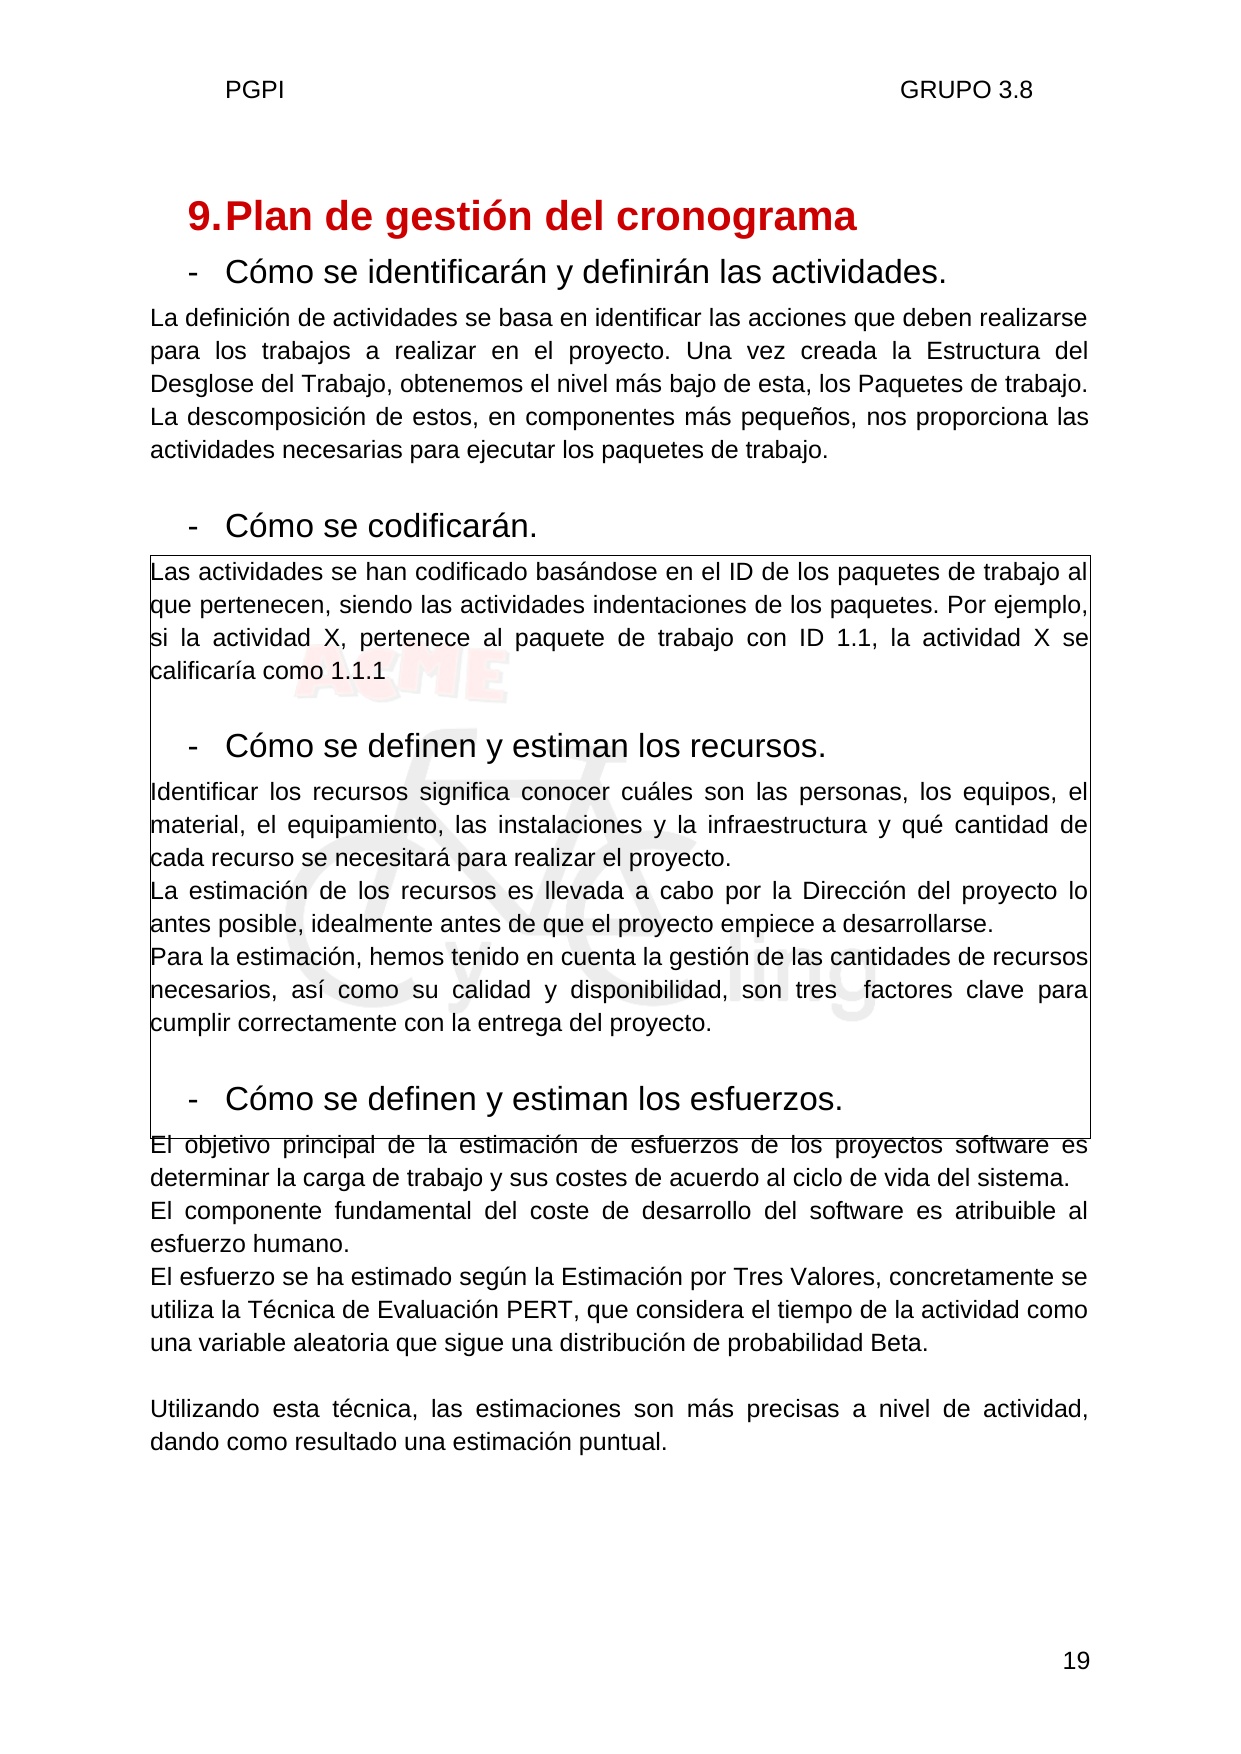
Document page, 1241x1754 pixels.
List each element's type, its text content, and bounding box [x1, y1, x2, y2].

text La estimación de los recursos es llevada a cabo por la Dirección del proyecto lo antes posible, idealmente antes de que el proyecto empiece a desarrollarse. [150, 876, 1090, 938]
text El componente fundamental del coste de desarrollo del software es atribuible al esfuerzo humano. [150, 1196, 1090, 1257]
text Las actividades se han codificado basándose en el ID de los paquetes de trabajo al que pertenecen, siendo las actividades indentaciones de los paquetes. Por ejemplo, si la actividad X, pertenece al paquete de trabajo con ID 1.1, la actividad X se calificaría como 1.1.1 [150, 557, 1090, 684]
subtitle Cómo se definen y estiman los esfuerzos. [187, 1079, 1090, 1117]
text Para la estimación, hemos tenido en cuenta la gestión de las cantidades de recursos necesarios, así como su calidad y disponibilidad, son tres factores clave para cumplir correctamente con la entrega del proyecto. [150, 942, 1090, 1037]
subtitle Plan de gestión del cronograma [187, 192, 1090, 239]
text El objetivo principal de la estimación de esfuerzos de los proyectos software es determinar la carga de trabajo y sus costes de acuerdo al ciclo de vida del sistema. [150, 1130, 1090, 1191]
text El esfuerzo se ha estimado según la Estimación por Tres Valores, concretamente se utiliza la Técnica de Evaluación PERT, que considera el tiempo de la actividad como una variable aleatoria que sigue una distribución de probabilidad Beta. [150, 1262, 1090, 1357]
text Utilizando esta técnica, las estimaciones son más precisas a nivel de actividad, dando como resultado una estimación puntual. [150, 1394, 1090, 1456]
text La definición de actividades se basa en identificar las acciones que deben realizarse para los trabajos a realizar en el proyecto. Una vez creada la Estructura del Desglose del Trabajo, obtenemos el nivel más bajo de esta, los Paquetes de trabajo. La descomposición de estos, en componentes más pequeños, nos proporciona las actividades necesarias para ejecutar los paquetes de trabajo. [150, 303, 1090, 464]
subtitle Cómo se codificarán. [187, 506, 1090, 544]
subtitle Cómo se identificarán y definirán las actividades. [187, 252, 1090, 291]
subtitle Cómo se definen y estiman los recursos. [187, 726, 1090, 764]
text Identificar los recursos significa conocer cuáles son las personas, los equipos, el material, el equipamiento, las instalaciones y la infraestructura y qué cantidad de cada recurso se necesitará para realizar el proyecto. [150, 777, 1090, 872]
